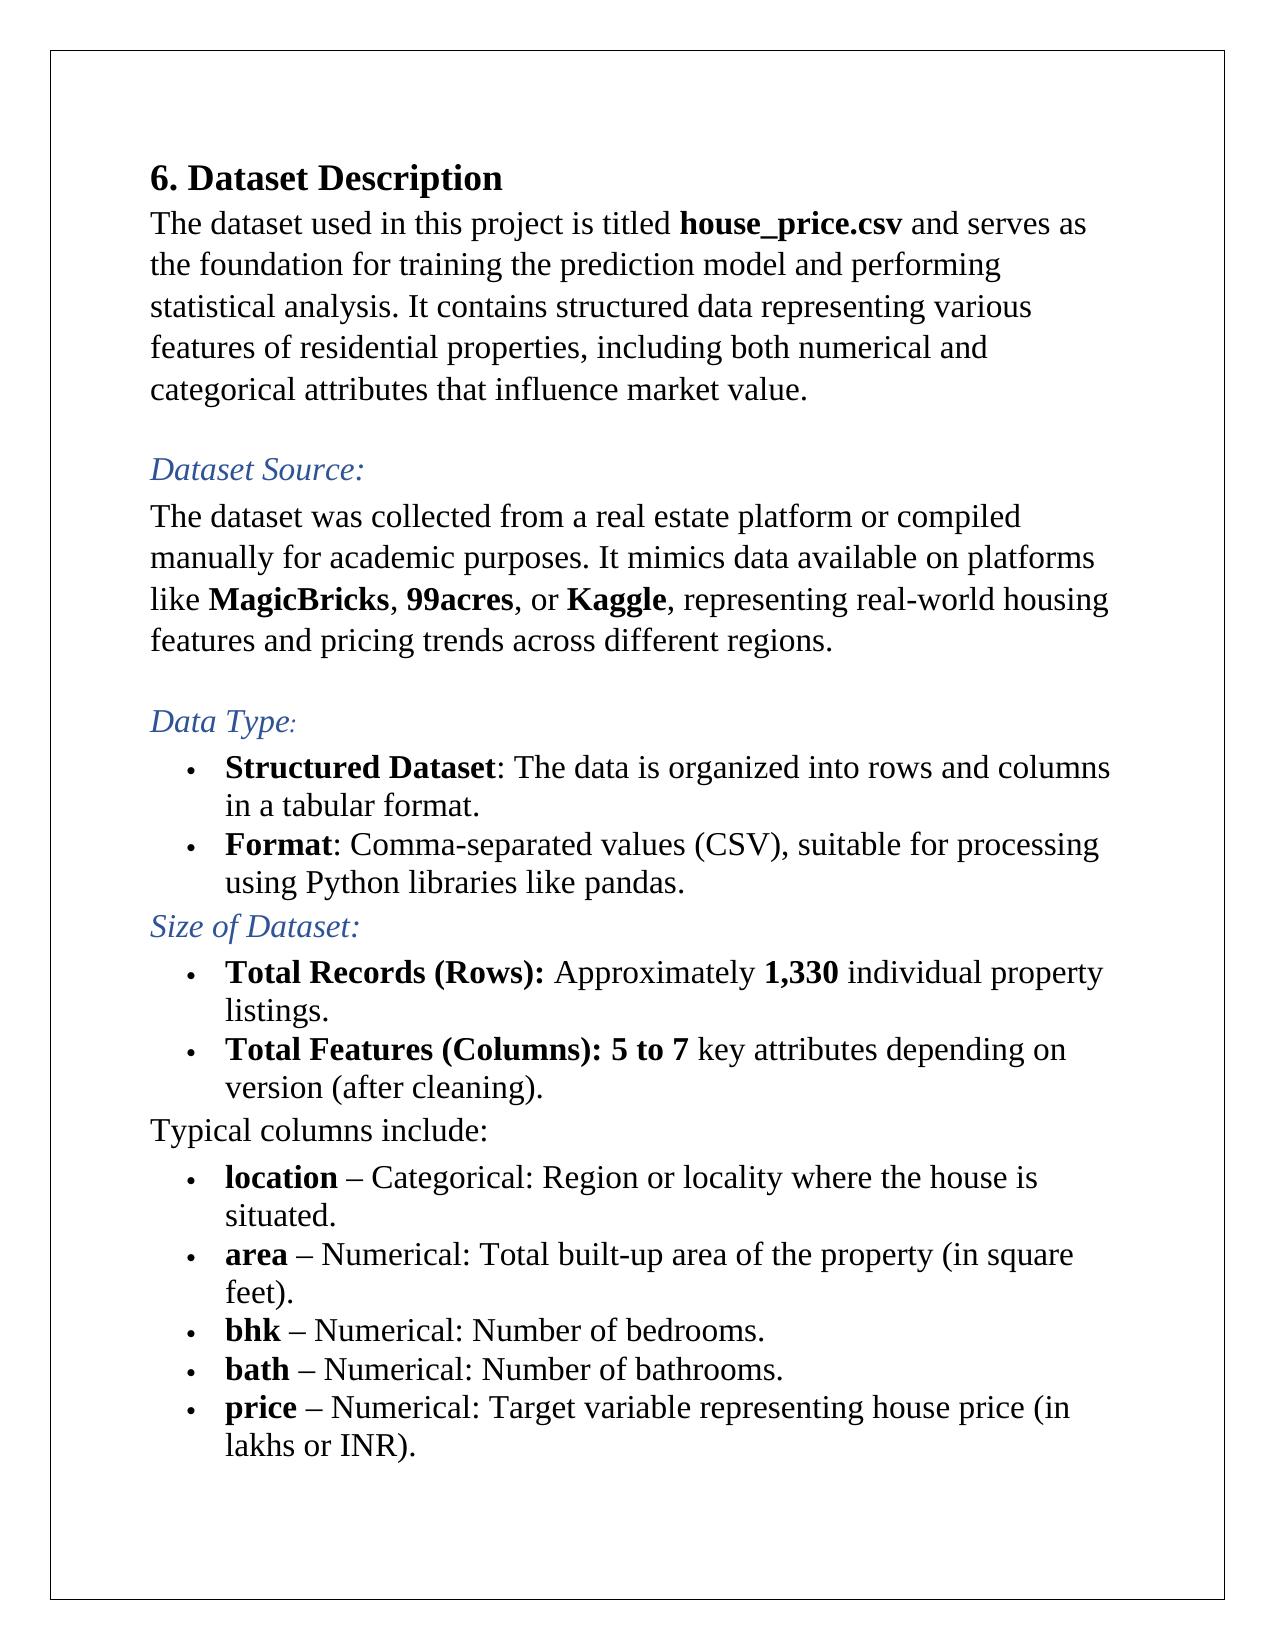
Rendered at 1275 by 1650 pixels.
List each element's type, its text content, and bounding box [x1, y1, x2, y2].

list Total Records (Rows): Approximately 1,330 individual property listings. [187, 952, 1125, 1029]
text Typical columns include: [150, 1111, 1125, 1149]
text The dataset used in this project is titled house_price.csv and serves as the foundation for training the prediction model and performing statistical analysis. It contains structured data representing various features of residential properties, including both numerical and categorical attributes that influence market value. [150, 203, 1125, 407]
list bhk – Numerical: Number of bedrooms. [187, 1311, 1125, 1349]
list Format: Comma-separated values (CSV), suitable for processing using Python libraries like pandas. [187, 824, 1125, 901]
list bath – Numerical: Number of bathrooms. [187, 1349, 1125, 1387]
text The dataset was collected from a real estate platform or compiled manually for academic purposes. It mimics data available on platforms like MagicBricks, 99acres, or Kaggle, representing real-world housing features and pricing trends across different regions. [150, 496, 1125, 658]
subtitle Size of Dataset: [150, 906, 1125, 944]
list Structured Dataset: The data is organized into rows and columns in a tabular format. [187, 747, 1125, 824]
subtitle Data Type: [150, 701, 1125, 739]
list Total Features (Columns): 5 to 7 key attributes depending on version (after cleaning). [187, 1029, 1125, 1106]
list location – Categorical: Region or locality where the house is situated. [187, 1157, 1125, 1234]
list price – Numerical: Target variable representing house price (in lakhs or INR). [187, 1387, 1125, 1464]
text 6. Dataset Description [150, 155, 1125, 198]
subtitle Dataset Source: [150, 449, 1125, 488]
list area – Numerical: Total built-up area of the property (in square feet). [187, 1234, 1125, 1311]
